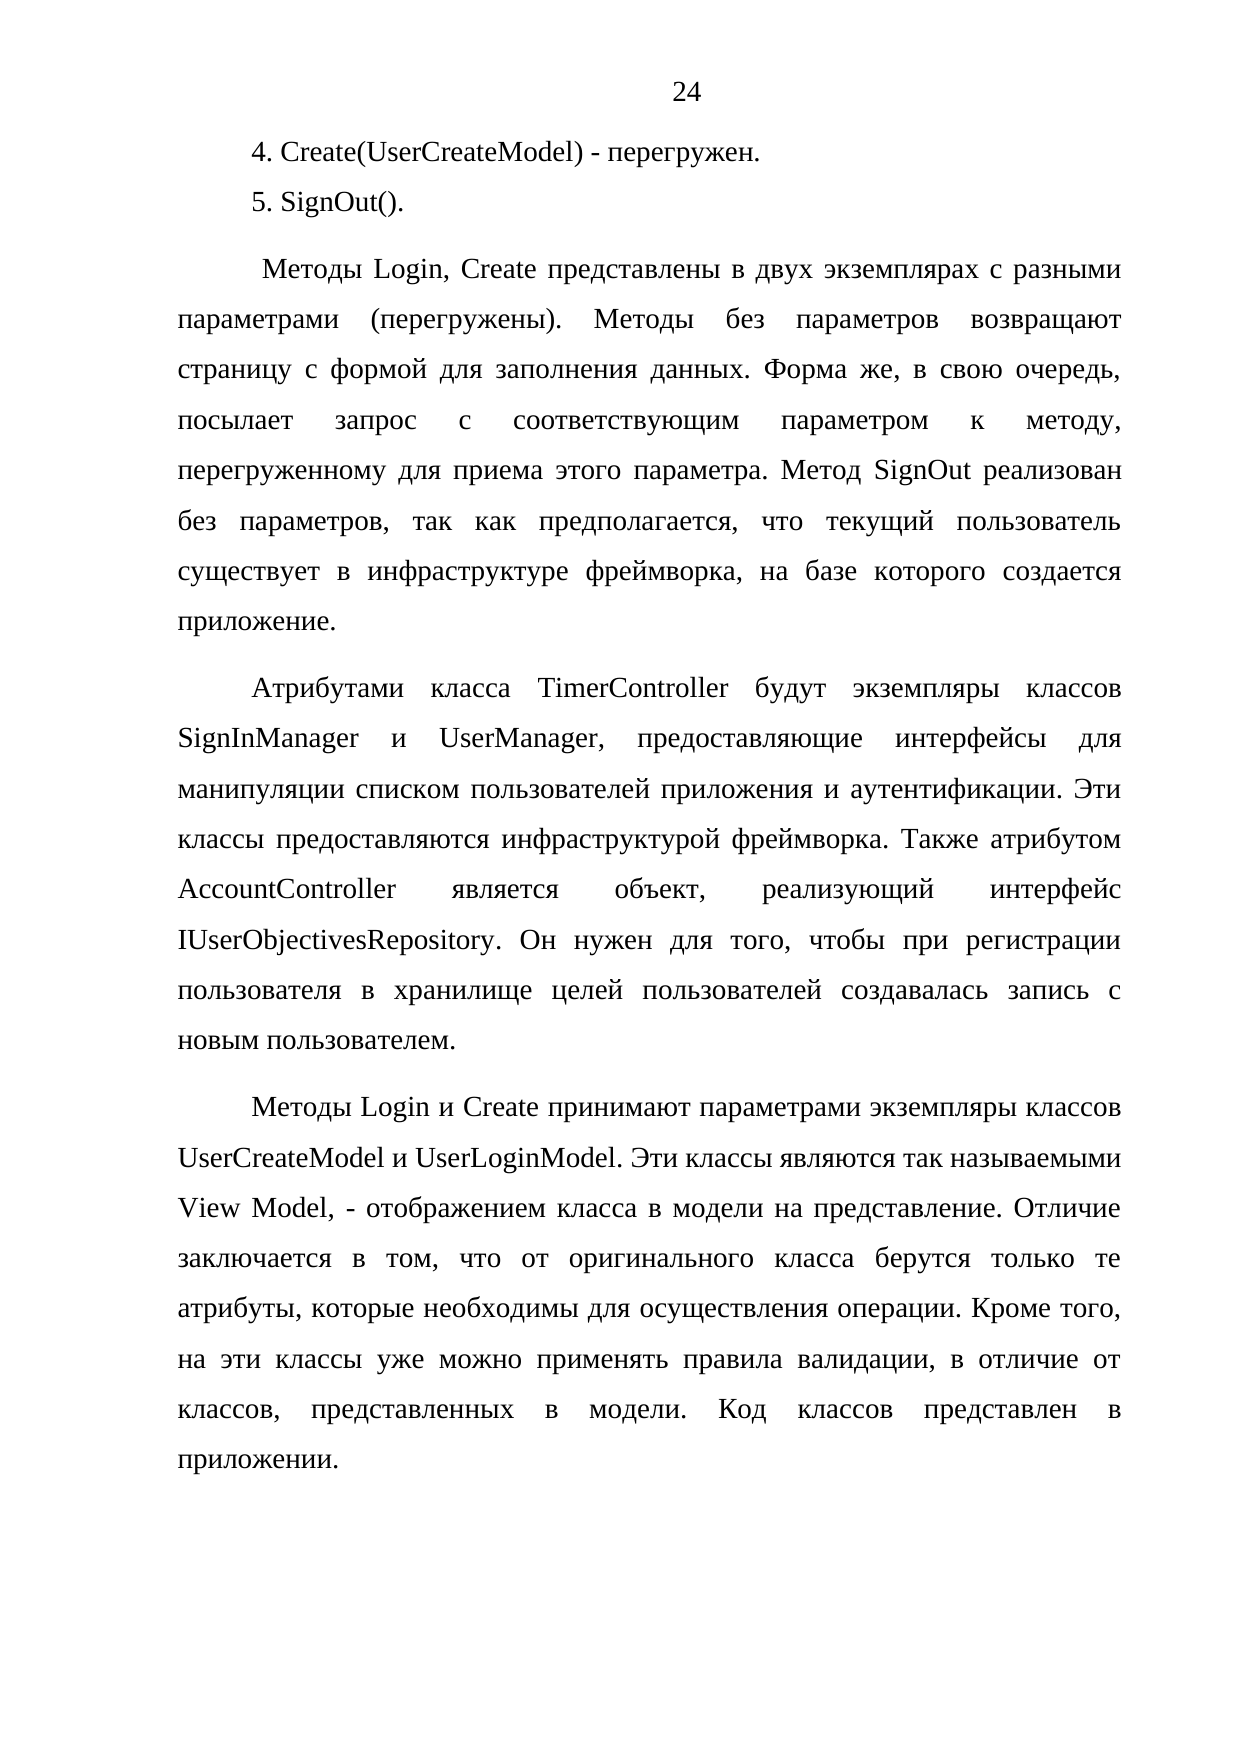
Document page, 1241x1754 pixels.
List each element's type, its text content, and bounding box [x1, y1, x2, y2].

text Методы Login и Create принимают параметрами экземпляры классов UserCreateModel и UserLoginModel. Эти классы являются так называемыми View Model, - отображением класса в модели на представление. Отличие заключается в том, что от оригинального класса берутся только те атрибуты, которые необходимы для осуществления операции. Кроме того, на эти классы уже можно применять правила валидации, в отличие от классов, представленных в модели. Код классов представлен в приложении. [177, 1089, 1122, 1475]
text Атрибутами класса TimerController будут экземпляры классов SignInManager и UserManager, предоставляющие интерфейсы для манипуляции списком пользователей приложения и аутентификации. Эти классы предоставляются инфраструктурой фреймворка. Также атрибутом AccountController является объект, реализующий интерфейс IUserObjectivesRepository. Он нужен для того, чтобы при регистрации пользователя в хранилище целей пользователей создавалась запись с новым пользователем. [177, 670, 1122, 1056]
list SignOut(). [177, 184, 1122, 218]
text Методы Login, Create представлены в двух экземплярах с разными параметрами (перегружены). Методы без параметров возвращают страницу с формой для заполнения данных. Форма же, в свою очередь, посылает запрос с соответствующим параметром к методу, перегруженному для приема этого параметра. Метод SignOut реализован без параметров, так как предполагается, что текущий пользователь существует в инфраструктуре фреймворка, на базе которого создается приложение. [177, 251, 1122, 637]
list Create(UserCreateModel) - перегружен. [177, 134, 1122, 167]
